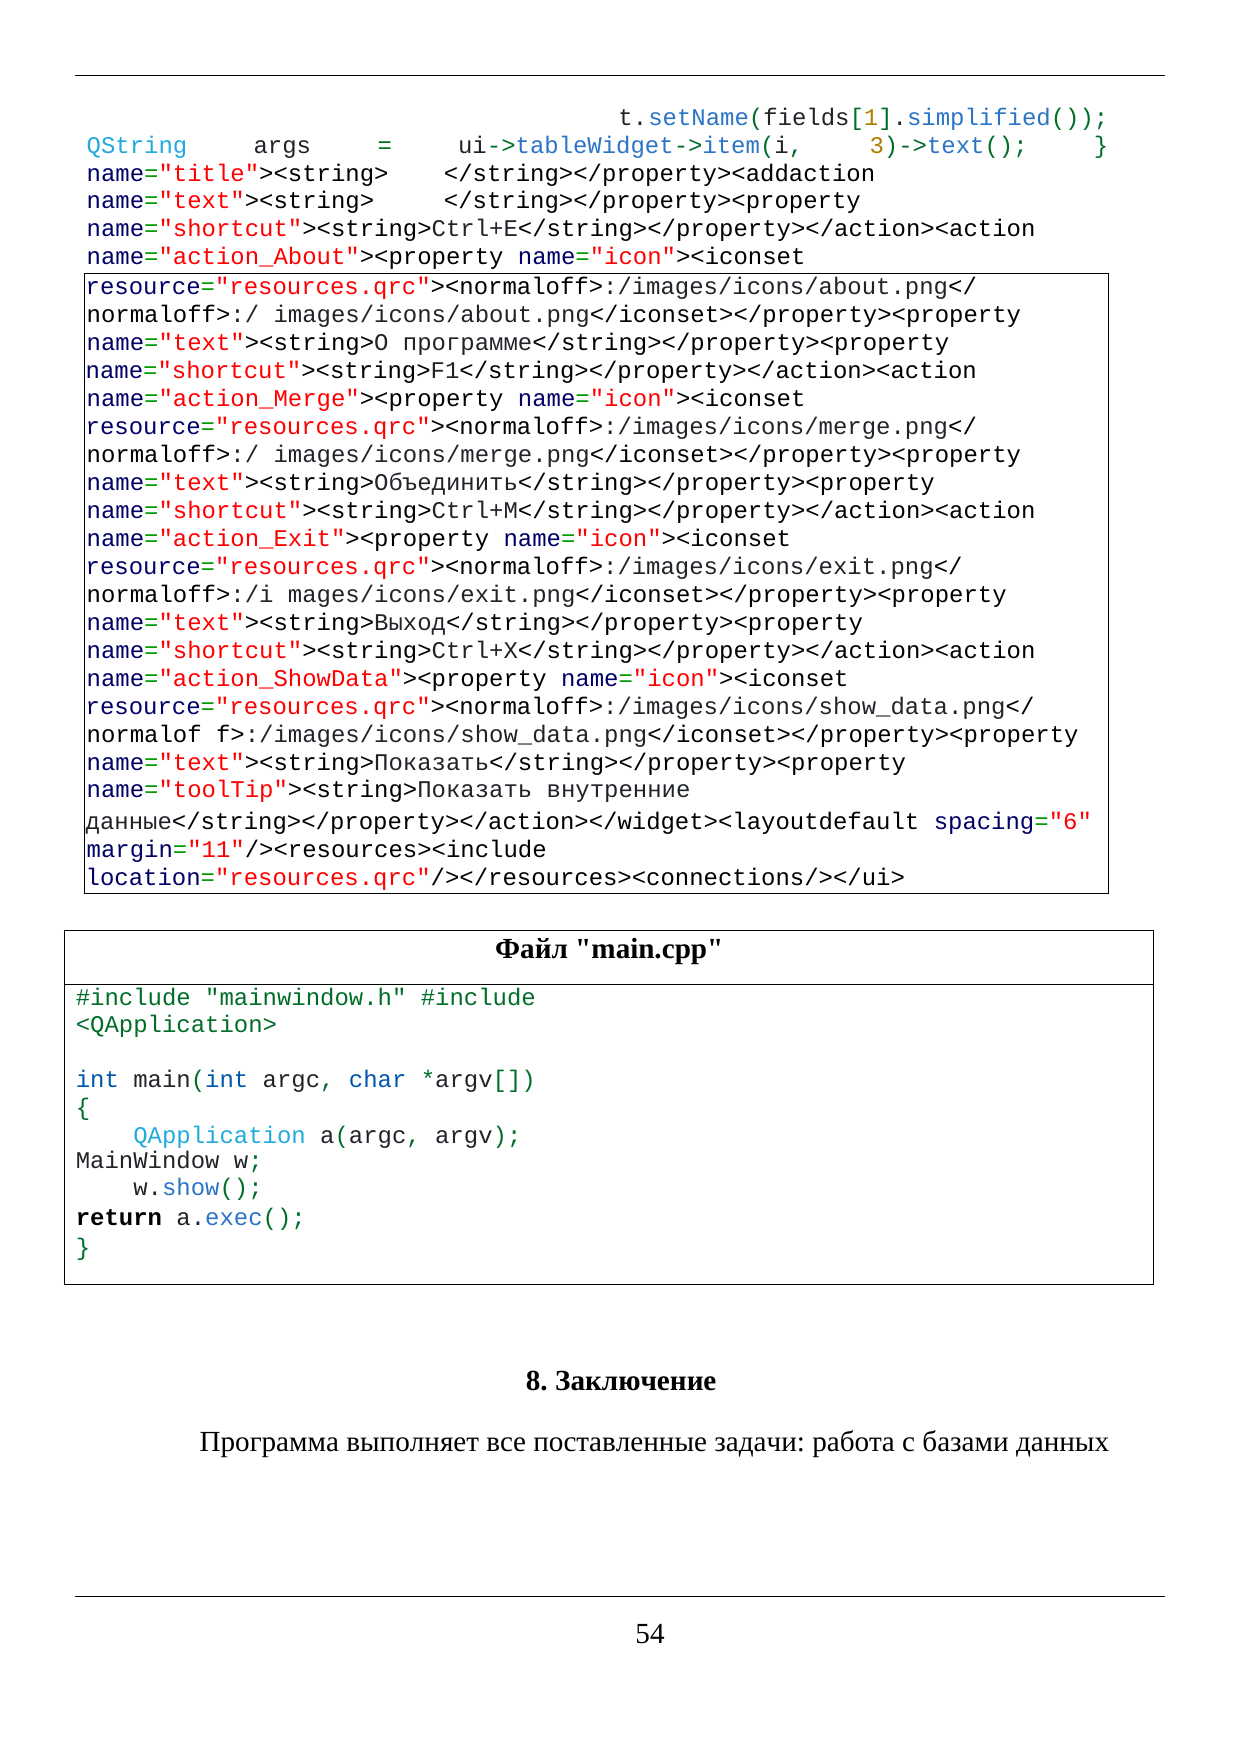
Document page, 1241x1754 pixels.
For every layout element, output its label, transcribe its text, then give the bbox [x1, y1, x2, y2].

text Программа выполняет все поставленные задачи: работа с базами данных [75, 1424, 1109, 1457]
table_header Файл "main.cpp" [65, 931, 1153, 984]
text resource="resources.qrc"><normaloff>:/images/icons/exit.png</normaloff>:/i mages/icons/exit.png</iconset></property><property name="text"><string>Выход</string></property><property name="shortcut"><string>Ctrl+X</string></property></action><action name="action_ShowData"><property name="icon"><iconset [85, 553, 1108, 693]
text resource="resources.qrc"><normaloff>:/images/icons/show_data.png</normalof f>:/images/icons/show_data.png</iconset></property><property name="text"><string>Показать</string></property><property name="toolTip"><string>Показать внутренние [85, 693, 1108, 805]
text location="resources.qrc"/></resources><connections/></ui> [85, 864, 1108, 893]
text resource="resources.qrc"><normaloff>:/images/icons/merge.png</normaloff>:/ images/icons/merge.png</iconset></property><property name="text"><string>Объединить</string></property><property name="shortcut"><string>Ctrl+M</string></property></action><action name="action_Exit"><property name="icon"><iconset [85, 413, 1108, 553]
text t.setName(fields[1].simplified()); QString args = ui->tableWidget->item(i, 3)->text(); } name="title"><string> </string></property><addaction name="text"><string> </string></property><property name="shortcut"><string>Ctrl+E</string></property></action><action name="action_About"><property name="icon"><iconset [85, 105, 1108, 272]
table_cell #include "mainwindow.h" #include <QApplication> int main(int argc, char *argv[]) { QApplication a(argc, argv); MainWindow w; w.show(); return a.exec(); } [65, 985, 1153, 1284]
text name="shortcut"><string>F1</string></property></action><action name="action_Merge"><property name="icon"><iconset [85, 357, 1108, 413]
text данные</string></property></action></widget><layoutdefault spacing="6" margin="11"/><resources><include [85, 808, 1108, 864]
subtitle Заключение [134, 1363, 1108, 1396]
text resource="resources.qrc"><normaloff>:/images/icons/about.png</normaloff>:/ images/icons/about.png</iconset></property><property name="text"><string>О программе</string></property><property [85, 274, 1108, 357]
